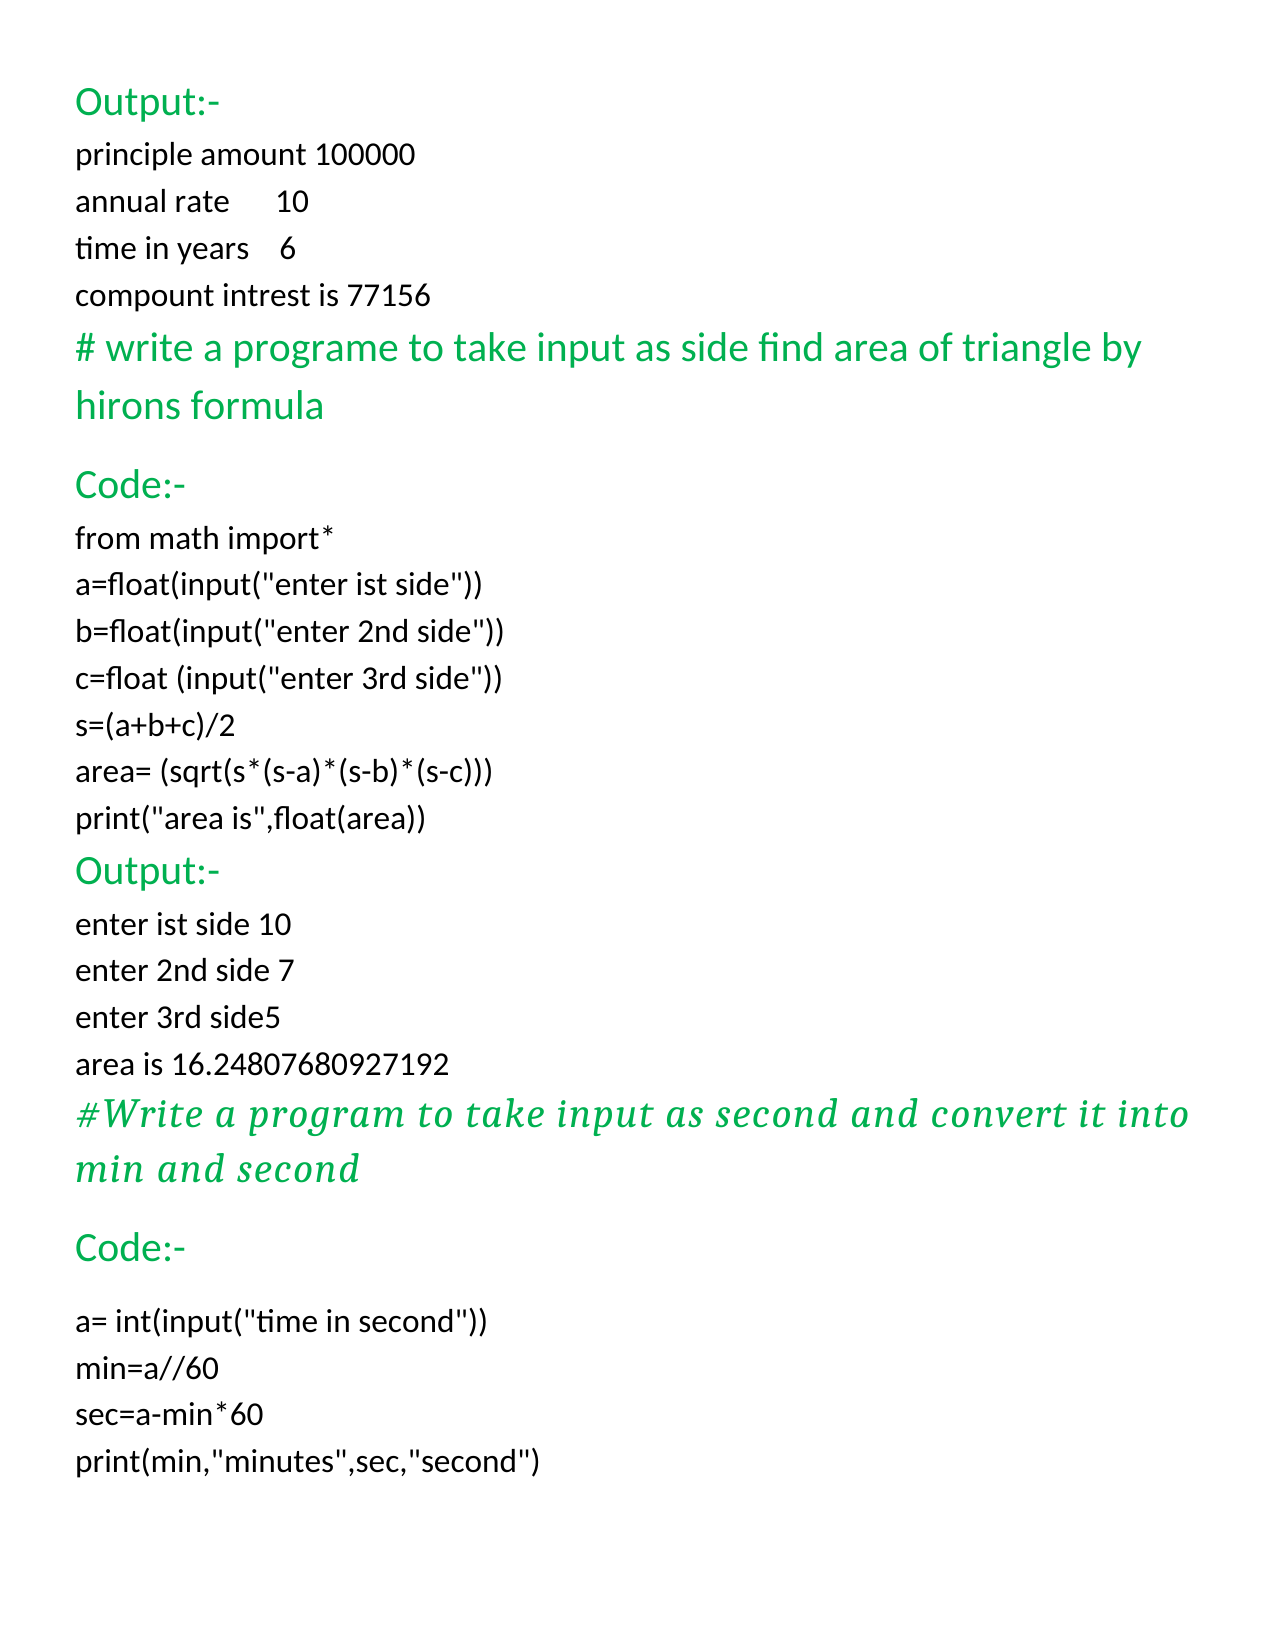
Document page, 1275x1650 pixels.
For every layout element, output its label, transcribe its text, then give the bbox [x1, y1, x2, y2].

text sec=a-min*60 [75, 1393, 1200, 1434]
text Output:- [75, 75, 1200, 126]
text Code:- [75, 458, 1200, 509]
text # write a programe to take input as side find area of triangle by hirons formula [75, 321, 1200, 430]
text from math import* [75, 517, 1200, 557]
text print(min,"minutes",sec,"second") [75, 1440, 1200, 1481]
text b=float(input("enter 2nd side")) [75, 610, 1200, 651]
text c=float (input("enter 3rd side")) [75, 657, 1200, 698]
text enter ist side 10 [75, 902, 1200, 943]
text min=a//60 [75, 1347, 1200, 1387]
text a= int(input("time in second")) [75, 1300, 1200, 1341]
text compount intrest is 77156 [75, 274, 1200, 314]
text area is 16.24807680927192 [75, 1043, 1200, 1083]
text enter 3rd side5 [75, 996, 1200, 1037]
text Code:- [75, 1221, 1200, 1271]
text s=(a+b+c)/2 [75, 704, 1200, 744]
text annual rate 10 [75, 180, 1200, 221]
text print("area is",float(area)) [75, 797, 1200, 838]
text principle amount 100000 [75, 133, 1200, 174]
text area= (sqrt(s*(s-a)*(s-b)*(s-c))) [75, 751, 1200, 791]
text enter 2nd side 7 [75, 949, 1200, 990]
text time in years 6 [75, 227, 1200, 268]
text Output:- [75, 844, 1200, 895]
text a=float(input("enter ist side")) [75, 563, 1200, 604]
subtitle #Write a program to take input as second and convert it into min and second [75, 1089, 1200, 1193]
